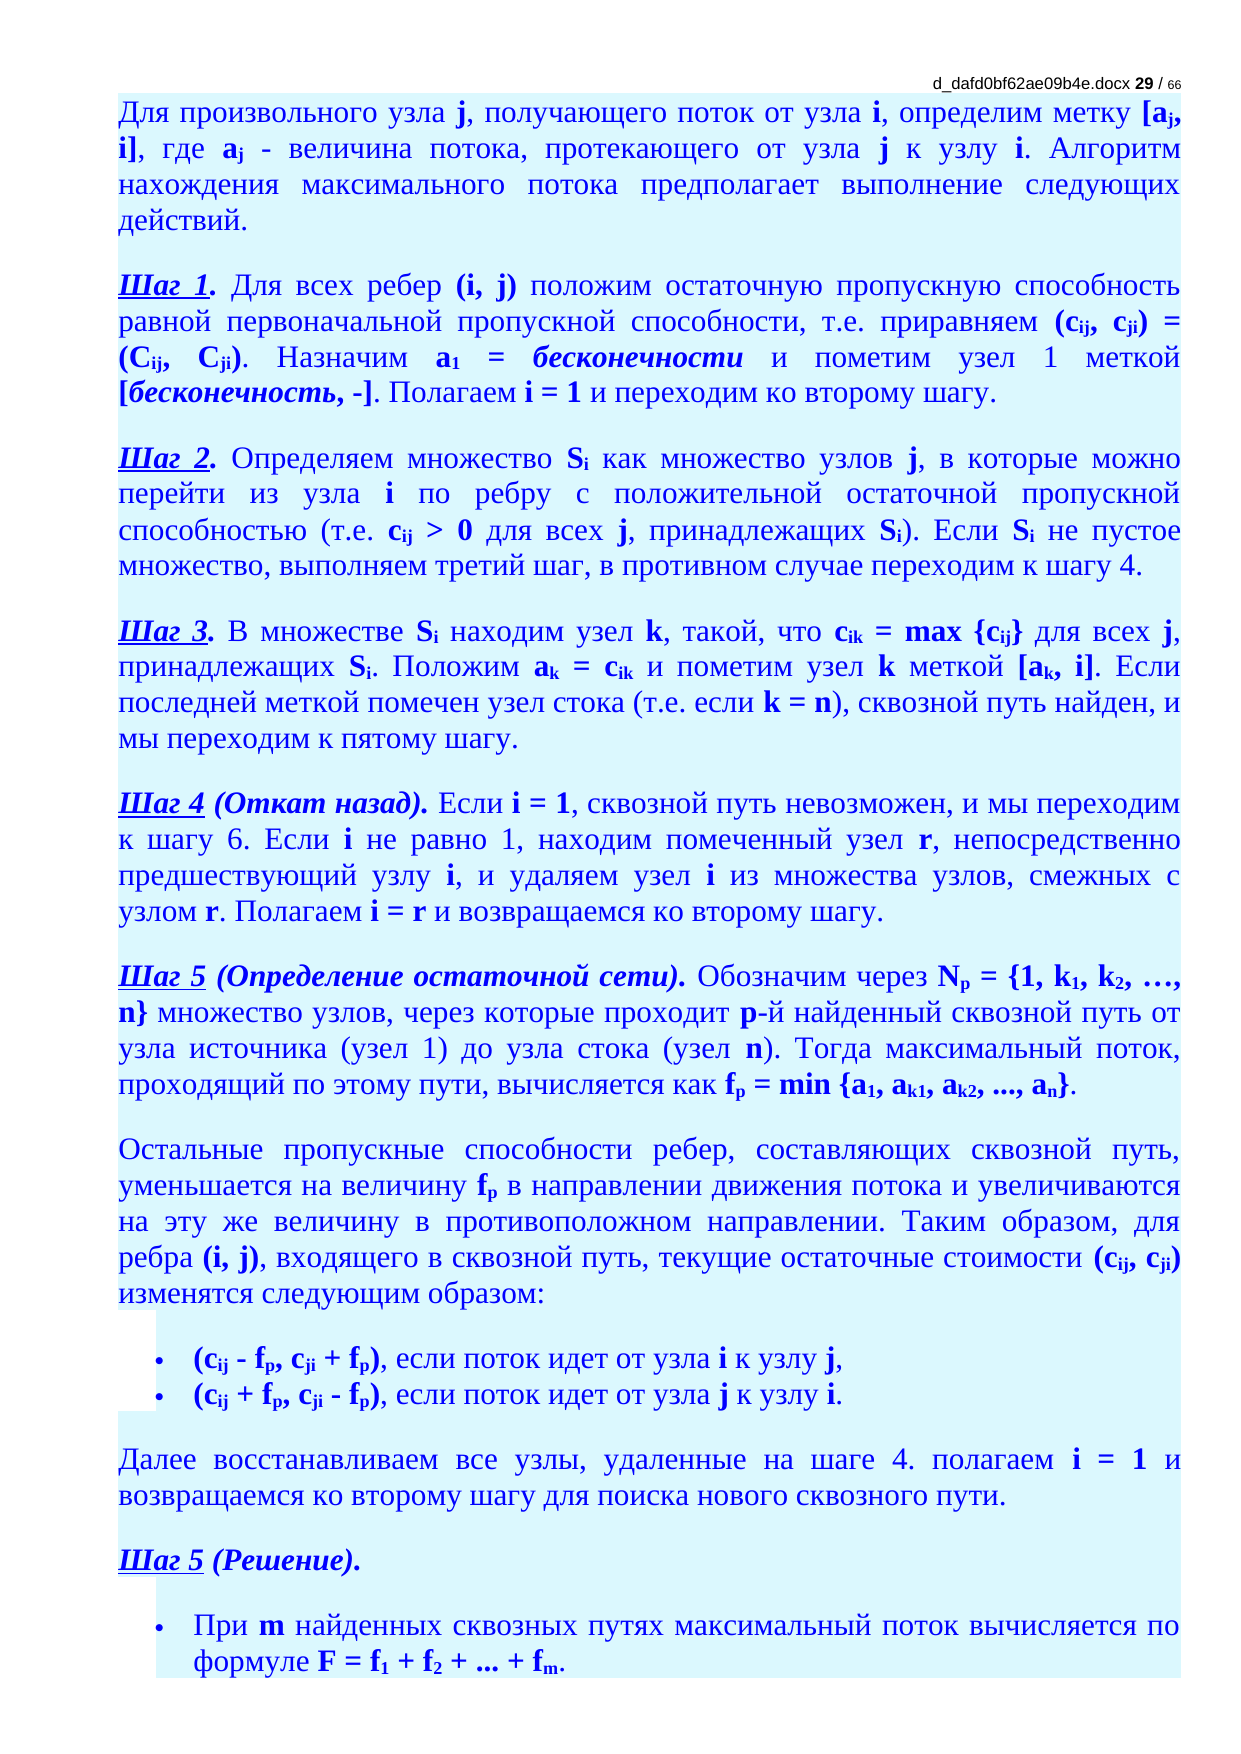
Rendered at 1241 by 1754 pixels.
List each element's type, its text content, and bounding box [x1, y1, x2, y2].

text Шаг 2. Определяем множество Si как множество узлов j, в которые можно перейти из узла i по ребру с положительной остаточной пропускной способностью (т.е. cij > 0 для всех j, принадлежащих Si). Если Si не пустое множество, выполняем третий шаг, в противном случае переходим к шагу 4. [118, 439, 1181, 583]
list (cij - fp, cji + fp), если поток идет от узла i к узлу j, [156, 1339, 1181, 1375]
text Шаг 1. Для всех ребер (i, j) положим остаточную пропускную способность равной первоначальной пропускной способности, т.е. приравняем (cij, cji) = (Cij, Cji). Назначим a1 = бесконечности и пометим узел 1 меткой [бесконечность, -]. Полагаем i = 1 и переходим ко второму шагу. [118, 266, 1181, 410]
text Остальные пропускные способности ребер, составляющих сквозной путь, уменьшается на величину fp в направлении движения потока и увеличиваются на эту же величину в противоположном направлении. Таким образом, для ребра (i, j), входящего в сквозной путь, текущие остаточные стоимости (cij, cji) изменятся следующим образом: [118, 1131, 1181, 1310]
text Для произвольного узла j, получающего поток от узла i, определим метку [aj, i], где aj - величина потока, протекающего от узла j к узлу i. Алгоритм нахождения максимального потока предполагает выполнение следующих действий. [118, 93, 1181, 237]
text Шаг 5 (Решение). [118, 1541, 1181, 1577]
list (cij + fp, cji - fp), если поток идет от узла j к узлу i. [156, 1375, 1181, 1411]
text Шаг 3. В множестве Si находим узел k, такой, что cik = max {cij} для всех j, принадлежащих Si. Положим ak = cik и пометим узел k меткой [ak, i]. Если последней меткой помечен узел стока (т.е. если k = n), сквозной путь найден, и мы переходим к пятому шагу. [118, 612, 1181, 756]
text Шаг 4 (Откат назад). Если i = 1, сквозной путь невозможен, и мы переходим к шагу 6. Если i не равно 1, находим помеченный узел r, непосредственно предшествующий узлу i, и удаляем узел i из множества узлов, смежных с узлом r. Полагаем i = r и возвращаемся ко второму шагу. [118, 785, 1181, 928]
text Далее восстанавливаем все узлы, удаленные на шаге 4. полагаем i = 1 и возвращаемся ко второму шагу для поиска нового сквозного пути. [118, 1440, 1181, 1512]
list При m найденных сквозных путях максимальный поток вычисляется по формуле F = f1 + f2 + ... + fm. [156, 1607, 1181, 1678]
text Шаг 5 (Определение остаточной сети). Обозначим через Np = {1, k1, k2, …, n} множество узлов, через которые проходит p-й найденный сквозной путь от узла источника (узел 1) до узла стока (узел n). Тогда максимальный поток, проходящий по этому пути, вычисляется как fp = min {a1, ak1, ak2, ..., an}. [118, 958, 1181, 1101]
